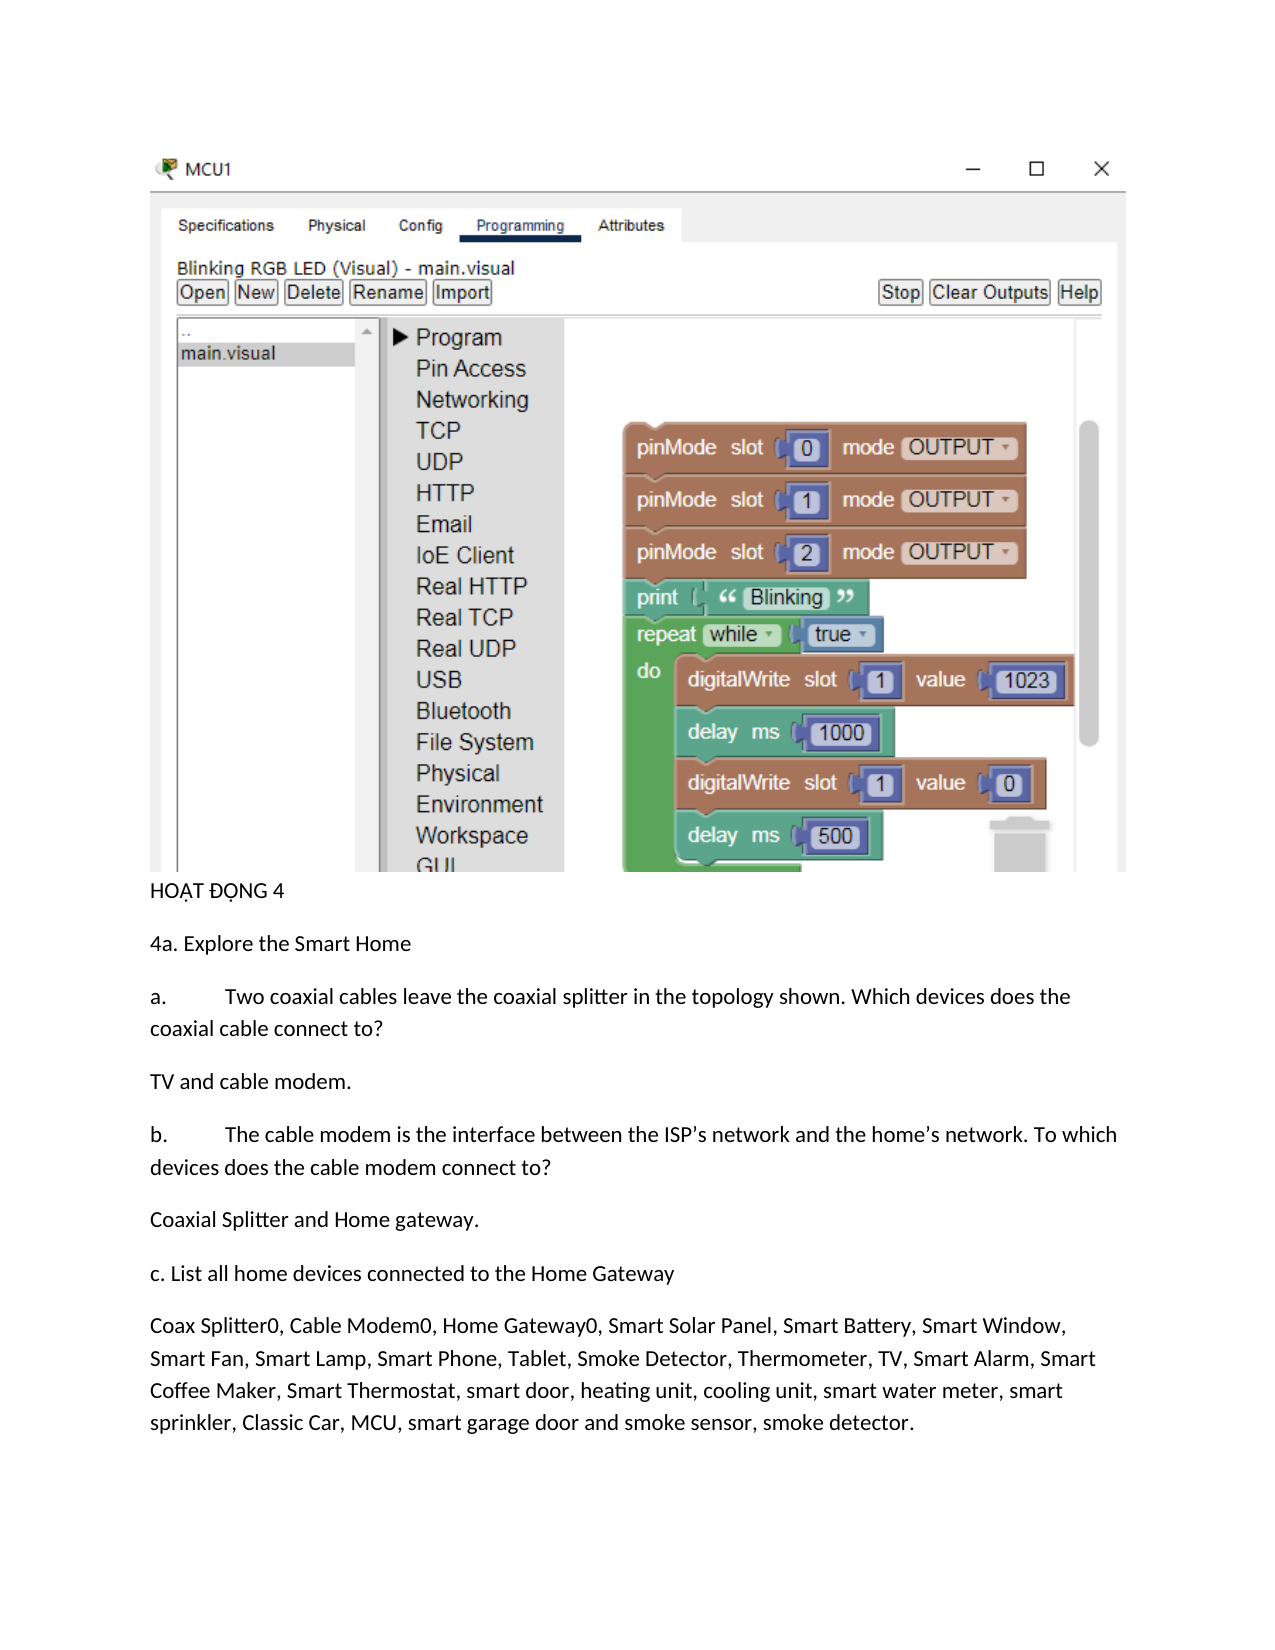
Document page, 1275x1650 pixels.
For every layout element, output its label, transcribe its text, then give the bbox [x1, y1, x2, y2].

text Coaxial Splitter and Home gateway. [150, 1206, 1125, 1234]
text a. Two coaxial cables leave the coaxial splitter in the topology shown. Which devices does the coaxial cable connect to? [150, 982, 1125, 1042]
text HOẠT ĐỘNG 4 [150, 872, 1125, 904]
text 4a. Explore the Smart Home [150, 929, 1125, 957]
text TV and cable modem. [150, 1067, 1125, 1095]
text Coax Splitter0, Cable Modem0, Home Gateway0, Smart Solar Panel, Smart Battery, Smart Window, Smart Fan, Smart Lamp, Smart Phone, Tablet, Smoke Detector, Thermometer, TV, Smart Alarm, Smart Coffee Maker, Smart Thermostat, smart door, heating unit, cooling unit, smart water meter, smart sprinkler, Classic Car, MCU, smart garage door and smoke sensor, smoke detector. [150, 1312, 1125, 1436]
text b. The cable modem is the interface between the ISP’s network and the home’s network. To which devices does the cable modem connect to? [150, 1120, 1125, 1181]
text c. List all home devices connected to the Home Gateway [150, 1259, 1125, 1287]
picture [150, 149, 1126, 872]
